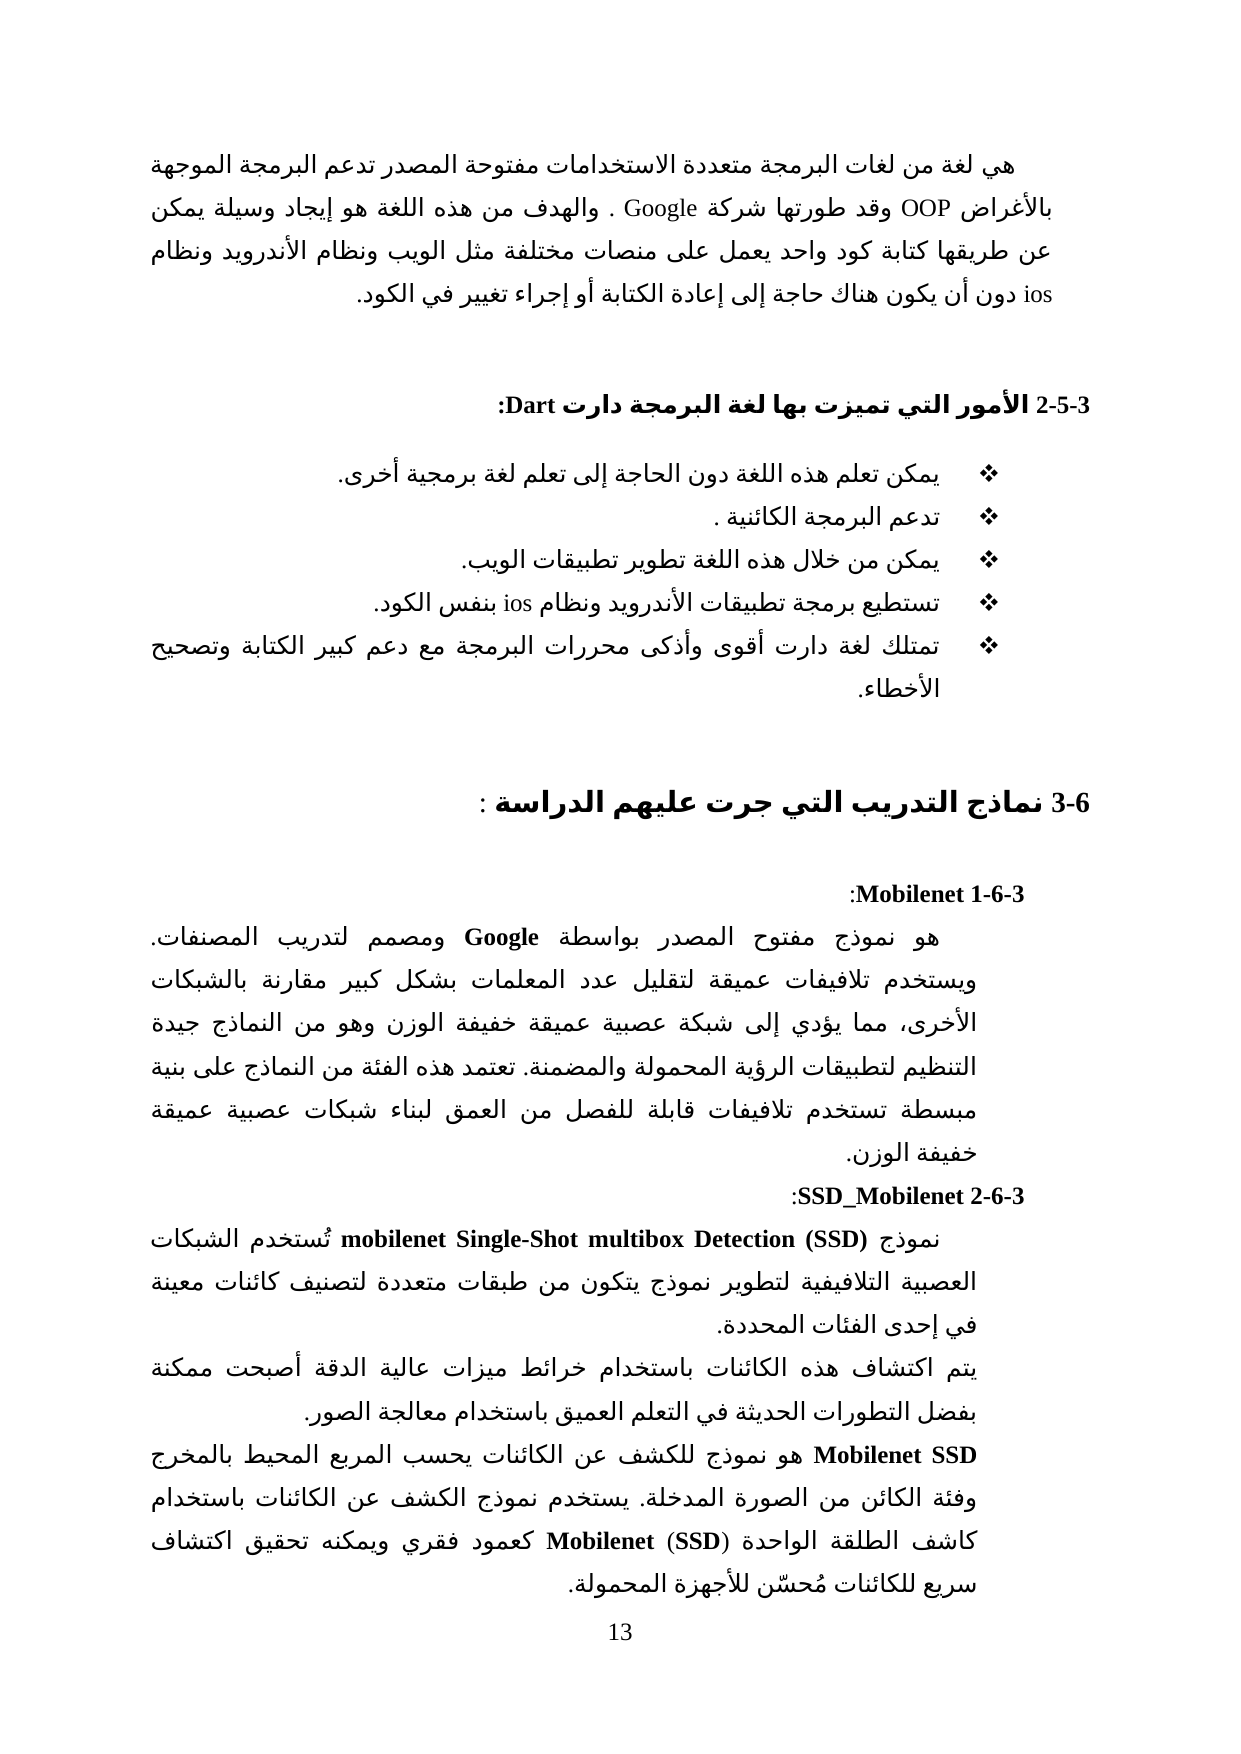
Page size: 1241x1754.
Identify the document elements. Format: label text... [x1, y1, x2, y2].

text SSD_Mobilenet 2-6-3: [150, 1181, 970, 1210]
list يمكن من خلال هذه اللغة تطوير تطبيقات الويب. [150, 545, 978, 574]
list تدعم البرمجة الكائنية . [150, 502, 978, 531]
text 2-5-3 الأمور التي تميزت بها لغة البرمجة دارت Dart: [150, 391, 1036, 419]
list هو نموذج مفتوح المصدر بواسطة Google ومصمم لتدريب المصنفات. ويستخدم تلافيفات عميقة لتقليل عدد المعلمات بشكل كبير مقارنة بالشبكات الأخرى، مما يؤدي إلى شبكة عصبية عميقة خفيفة الوزن وهو من النماذج جيدة التنظيم لتطبيقات الرؤية المحمولة والمضمنة. تعتمد هذه الفئة من النماذج على بنية مبسطة تستخدم تلافيفات قابلة للفصل من العمق لبناء شبكات عصبية عميقة خفيفة الوزن. [150, 922, 978, 1167]
list نموذج mobilenet Single-Shot multibox Detection (SSD) تُستخدم الشبكات العصبية التلافيفية لتطوير نموذج يتكون من طبقات متعددة لتصنيف كائنات معينة في إحدى الفئات المحددة. [150, 1224, 978, 1339]
list Mobilenet SSD هو نموذج للكشف عن الكائنات يحسب المربع المحيط بالمخرج وفئة الكائن من الصورة المدخلة. يستخدم نموذج الكشف عن الكائنات باستخدام كاشف الطلقة الواحدة (SSD) Mobilenet كعمود فقري ويمكنه تحقيق اكتشاف سريع للكائنات مُحسّن للأجهزة المحمولة. [150, 1440, 978, 1598]
text Mobilenet 1-6-3: [150, 879, 970, 908]
list يتم اكتشاف هذه الكائنات باستخدام خرائط ميزات عالية الدقة أصبحت ممكنة بفضل التطورات الحديثة في التعلم العميق باستخدام معالجة الصور. [150, 1353, 978, 1425]
list تمتلك لغة دارت أقوى وأذكى محررات البرمجة مع دعم كبير الكتابة وتصحيح الأخطاء. [150, 631, 978, 703]
subtitle 3-6 نماذج التدريب التي جرت عليهم الدراسة : [150, 786, 1090, 819]
text هي لغة من لغات البرمجة متعددة الاستخدامات مفتوحة المصدر تدعم البرمجة الموجهة بالأغراض OOP وقد طورتها شركة Google . والهدف من هذه اللغة هو إيجاد وسيلة يمكن عن طريقها كتابة كود واحد يعمل على منصات مختلفة مثل الويب ونظام الأندرويد ونظام ios دون أن يكون هناك حاجة إلى إعادة الكتابة أو إجراء تغيير في الكود. [150, 150, 1053, 308]
list يمكن تعلم هذه اللغة دون الحاجة إلى تعلم لغة برمجية أخرى. [150, 459, 978, 487]
list تستطيع برمجة تطبيقات الأندرويد ونظام ios بنفس الكود. [150, 588, 978, 617]
